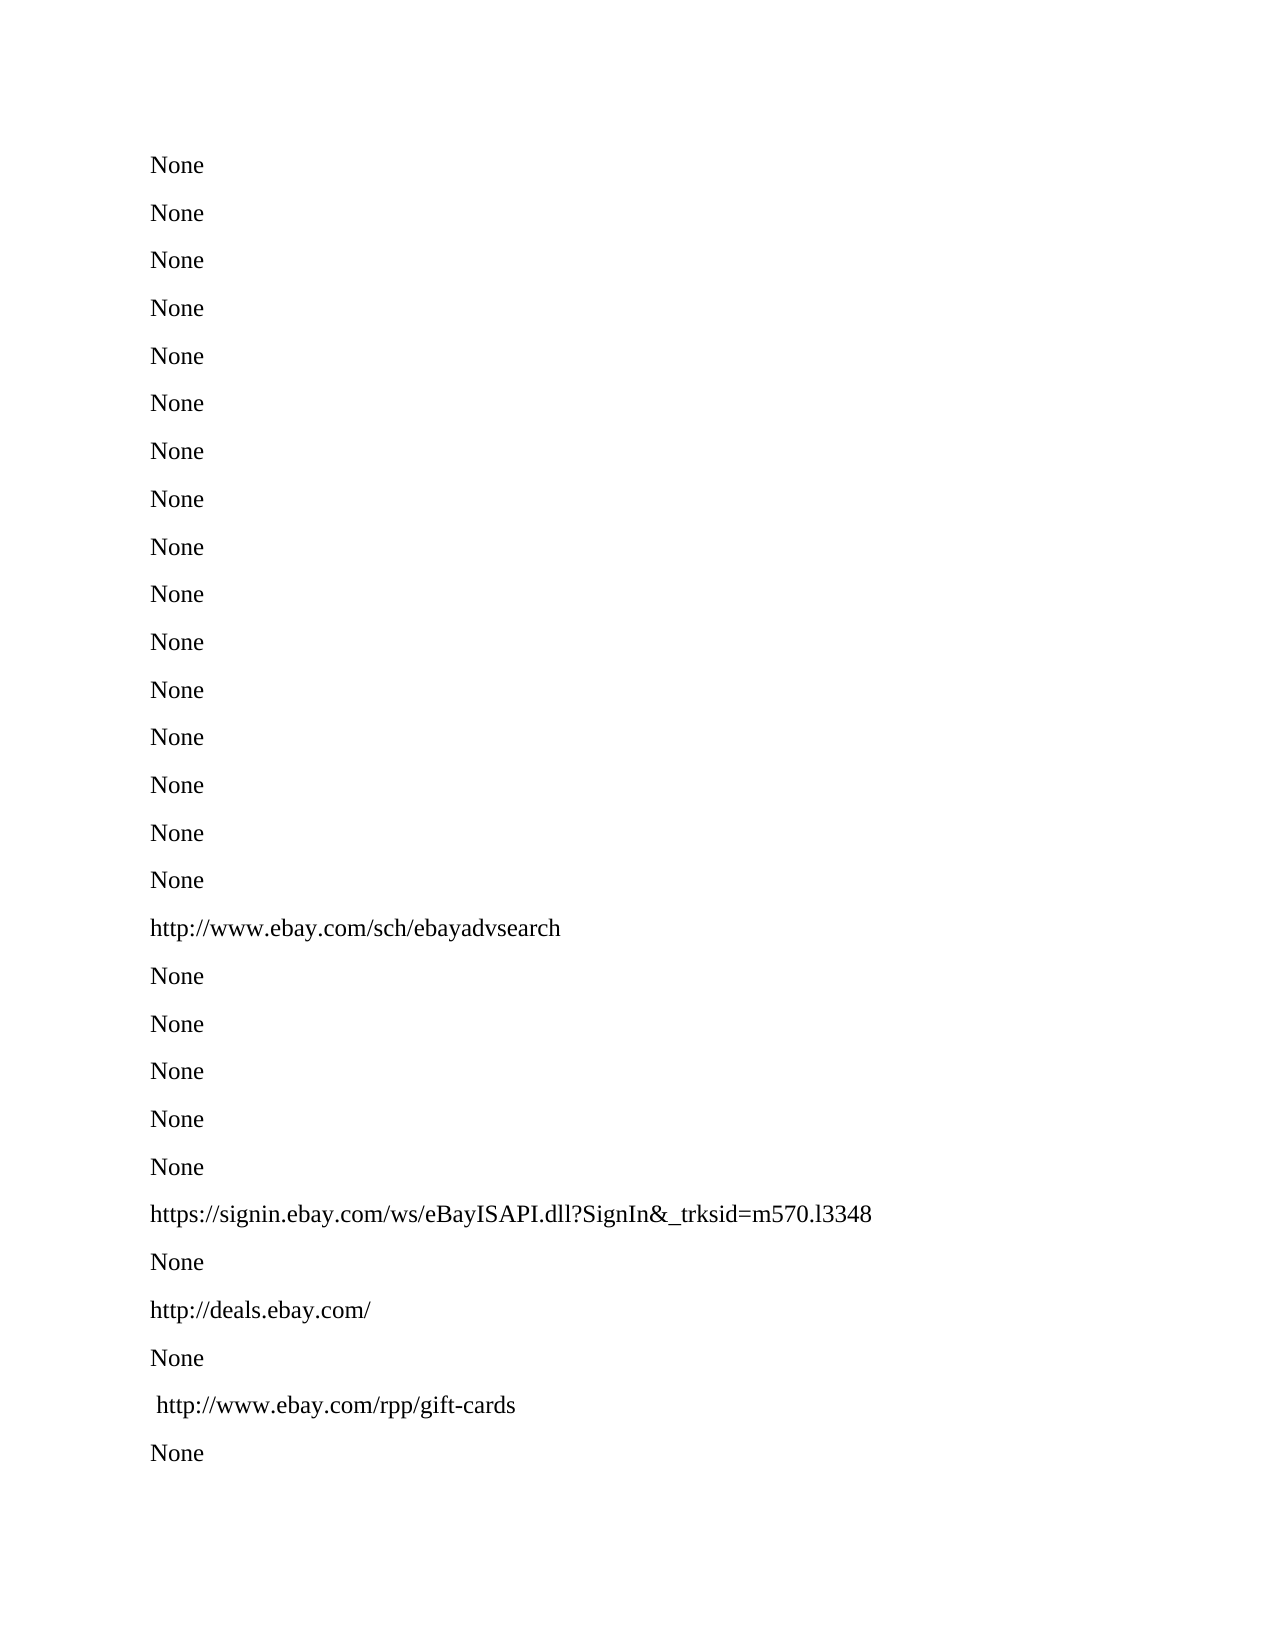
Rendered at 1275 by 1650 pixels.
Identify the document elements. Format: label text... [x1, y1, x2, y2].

text None [150, 627, 1125, 656]
text None [150, 245, 1125, 274]
text None [150, 1056, 1125, 1085]
text None [150, 866, 1125, 894]
text None [150, 770, 1125, 799]
text None [150, 1152, 1125, 1181]
text None [150, 1247, 1125, 1276]
text None [150, 1438, 1125, 1467]
text None [150, 579, 1125, 608]
text None [150, 293, 1125, 322]
text None [150, 532, 1125, 560]
text http://www.ebay.com/rpp/gift-cards [150, 1390, 1125, 1419]
text https://signin.ebay.com/ws/eBayISAPI.dll?SignIn&_trksid=m570.l3348 [150, 1199, 1125, 1228]
text None [150, 1343, 1125, 1371]
text None [150, 1009, 1125, 1037]
text None [150, 484, 1125, 513]
text http://www.ebay.com/sch/ebayadvsearch [150, 913, 1125, 942]
text None [150, 436, 1125, 465]
text None [150, 1104, 1125, 1133]
text http://deals.ebay.com/ [150, 1295, 1125, 1324]
text None [150, 675, 1125, 703]
text None [150, 961, 1125, 990]
text None [150, 388, 1125, 417]
text None [150, 818, 1125, 847]
text None [150, 150, 1125, 179]
text None [150, 722, 1125, 751]
text None [150, 198, 1125, 226]
text None [150, 341, 1125, 369]
